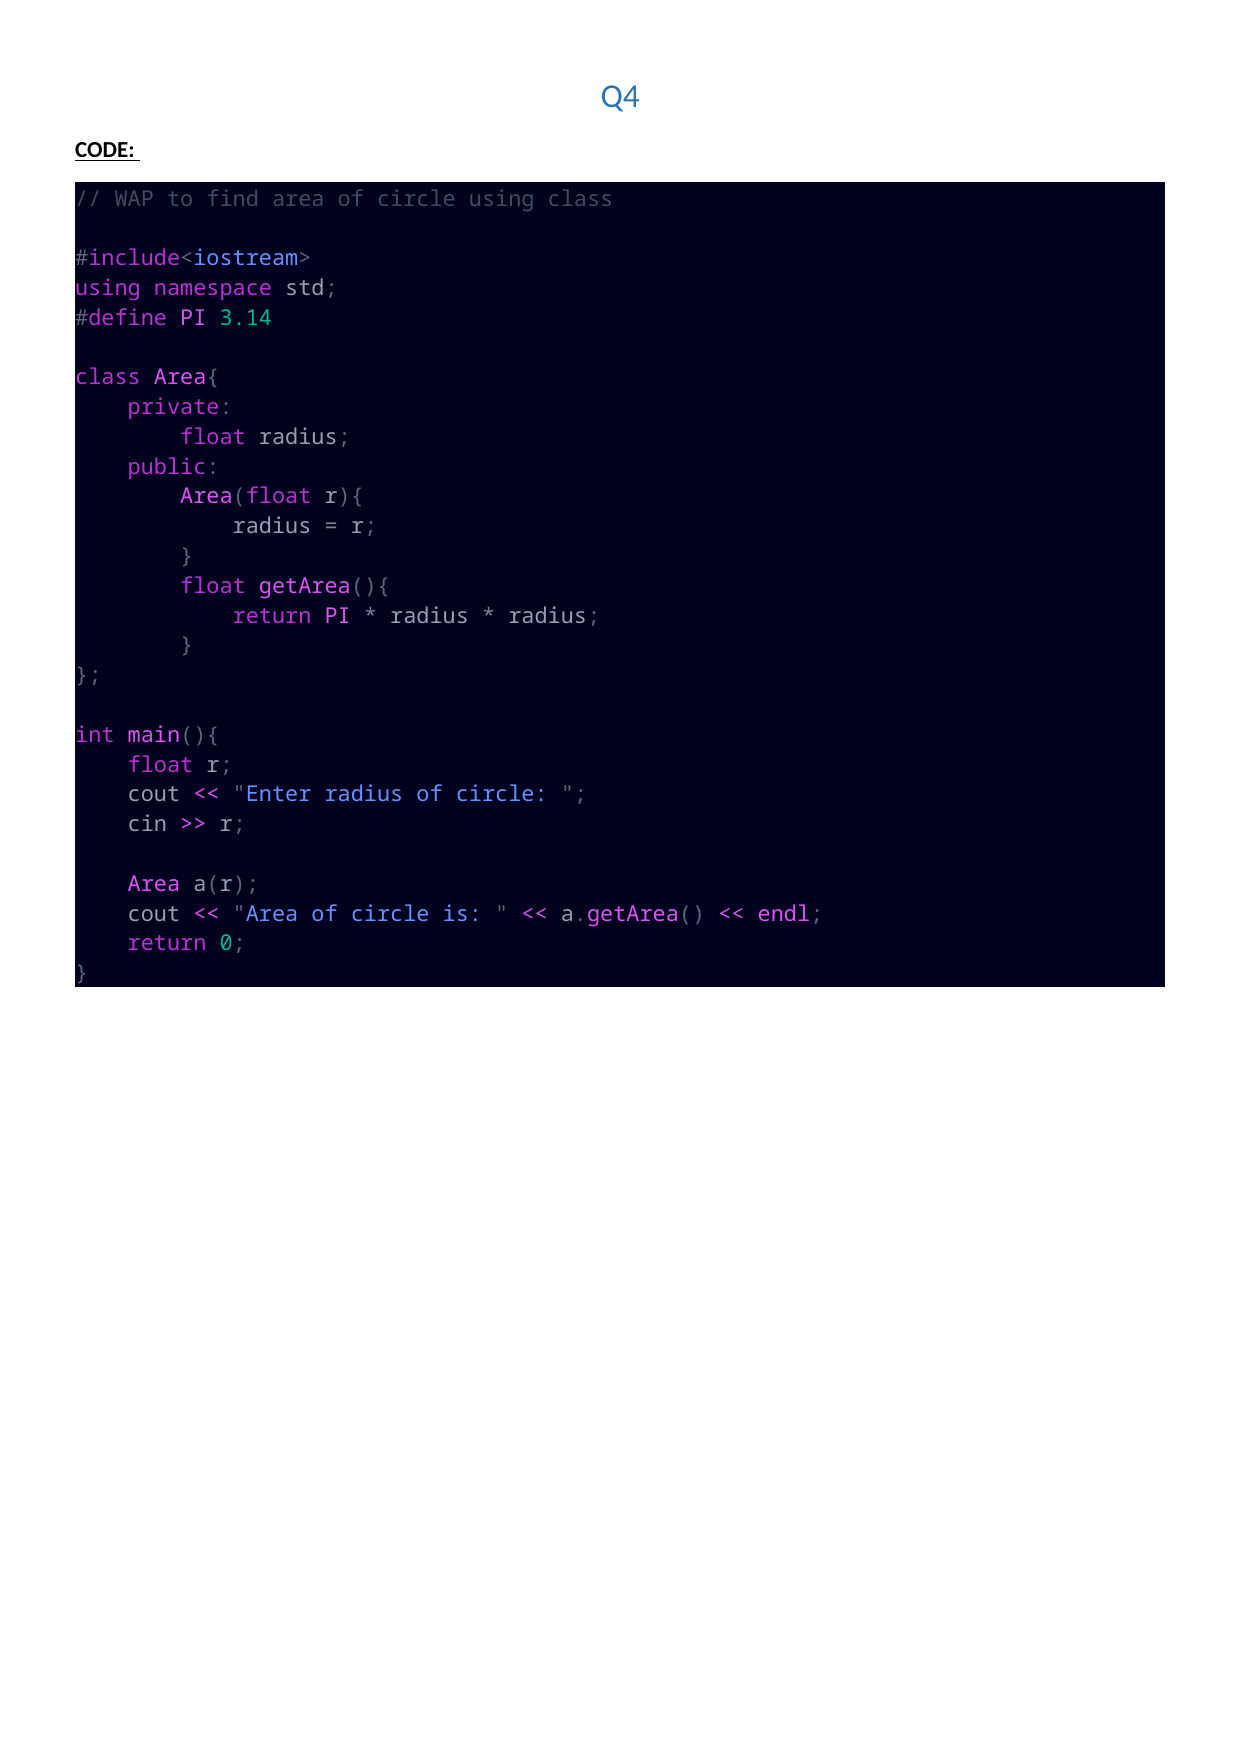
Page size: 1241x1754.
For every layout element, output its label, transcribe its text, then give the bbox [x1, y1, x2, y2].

text }; [75, 659, 1165, 689]
text } [75, 957, 1165, 987]
text return 0; [75, 927, 1165, 957]
text float getArea(){ [75, 570, 1165, 599]
text cin >> r; [75, 808, 1165, 838]
text Area(float r){ [75, 480, 1165, 510]
text float r; [75, 748, 1165, 778]
text using namespace std; [75, 272, 1165, 302]
text int main(){ [75, 719, 1165, 748]
text } [75, 629, 1165, 659]
text return PI * radius * radius; [75, 599, 1165, 629]
text radius = r; [75, 510, 1165, 540]
text private: [75, 391, 1165, 421]
text // WAP to find area of circle using class [75, 182, 1165, 212]
text Q4 [75, 75, 1165, 116]
text Area a(r); [75, 868, 1165, 897]
text public: [75, 451, 1165, 480]
text class Area{ [75, 361, 1165, 391]
text float radius; [75, 421, 1165, 451]
text } [75, 540, 1165, 570]
text #include<iostream> [75, 242, 1165, 272]
text CODE: [75, 136, 1165, 164]
text cout << "Area of circle is: " << a.getArea() << endl; [75, 897, 1165, 927]
text #define PI 3.14 [75, 302, 1165, 331]
text cout << "Enter radius of circle: "; [75, 778, 1165, 808]
